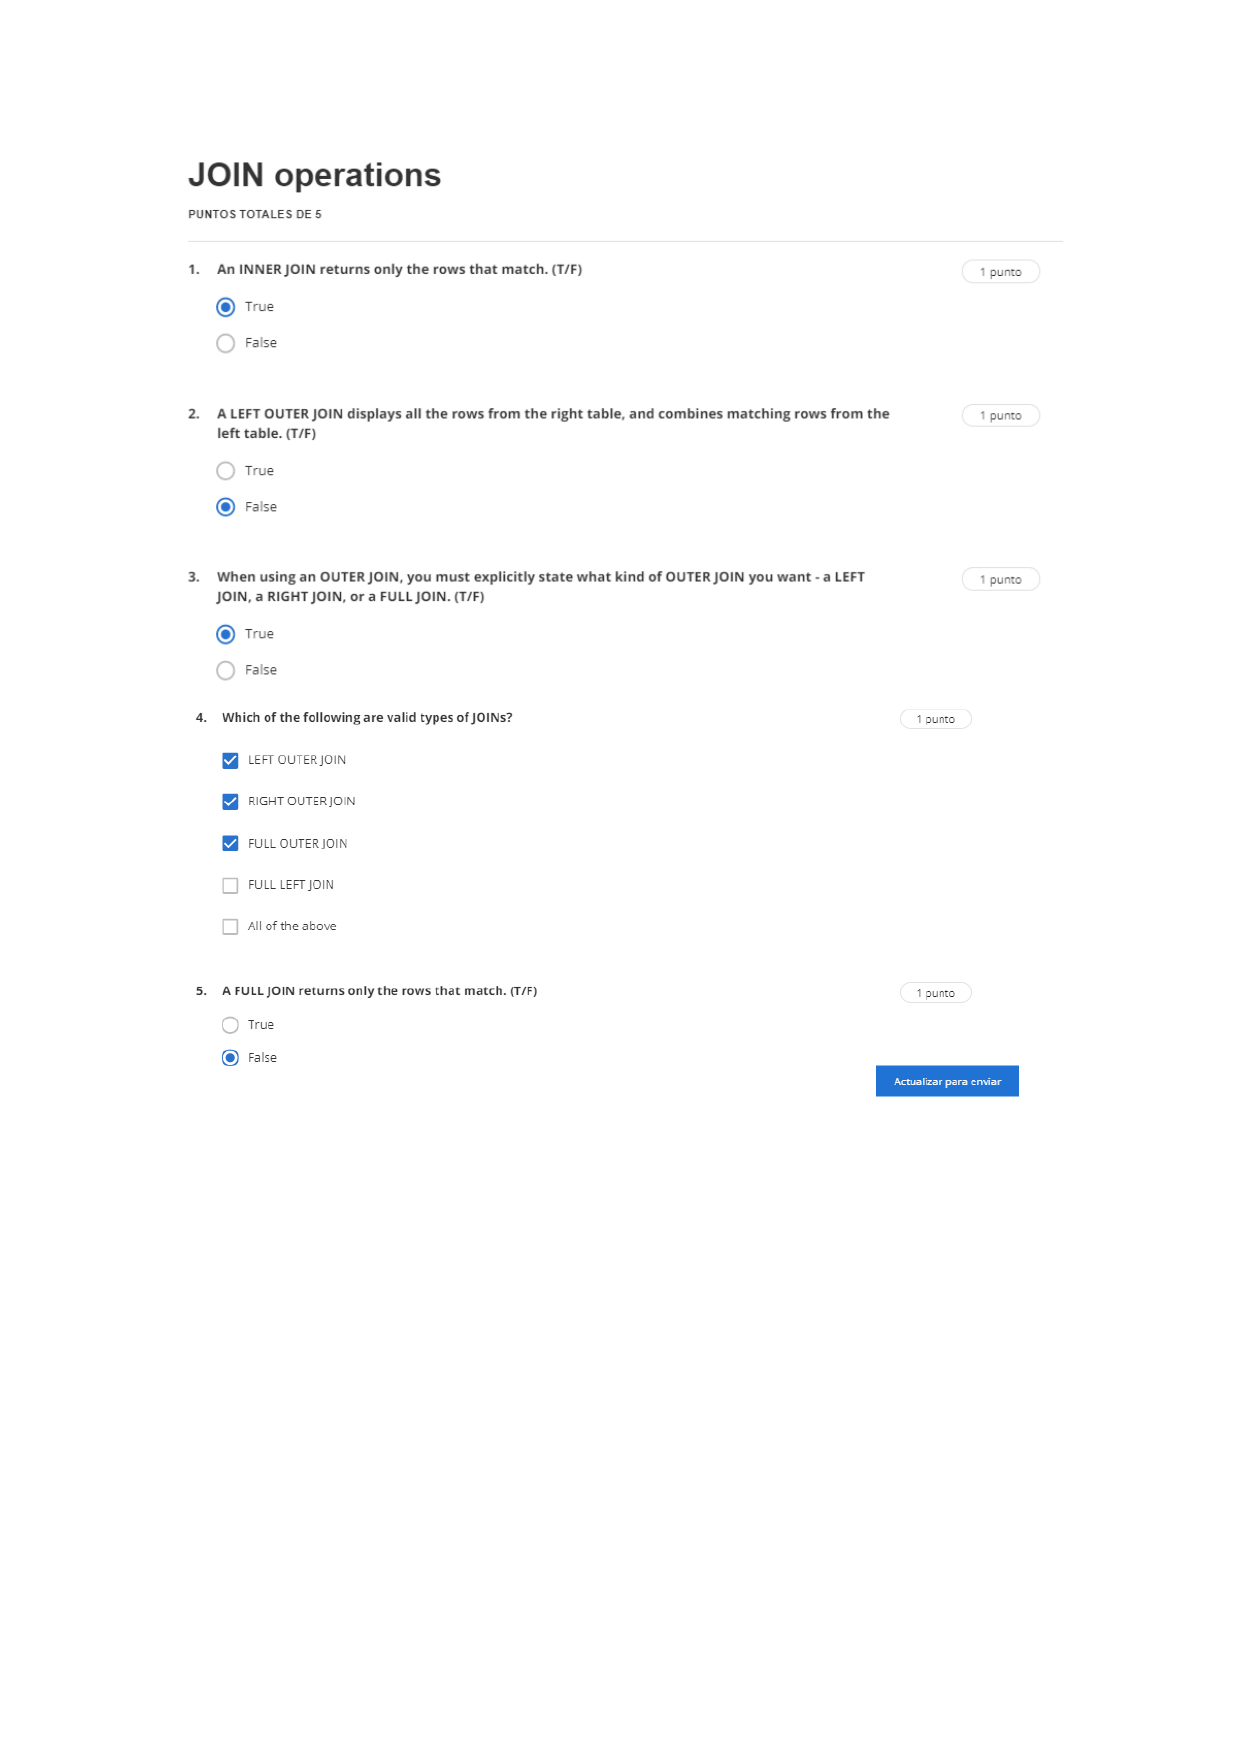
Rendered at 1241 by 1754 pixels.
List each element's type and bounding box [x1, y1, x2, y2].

picture [177, 147, 1063, 693]
picture [177, 694, 1063, 1112]
